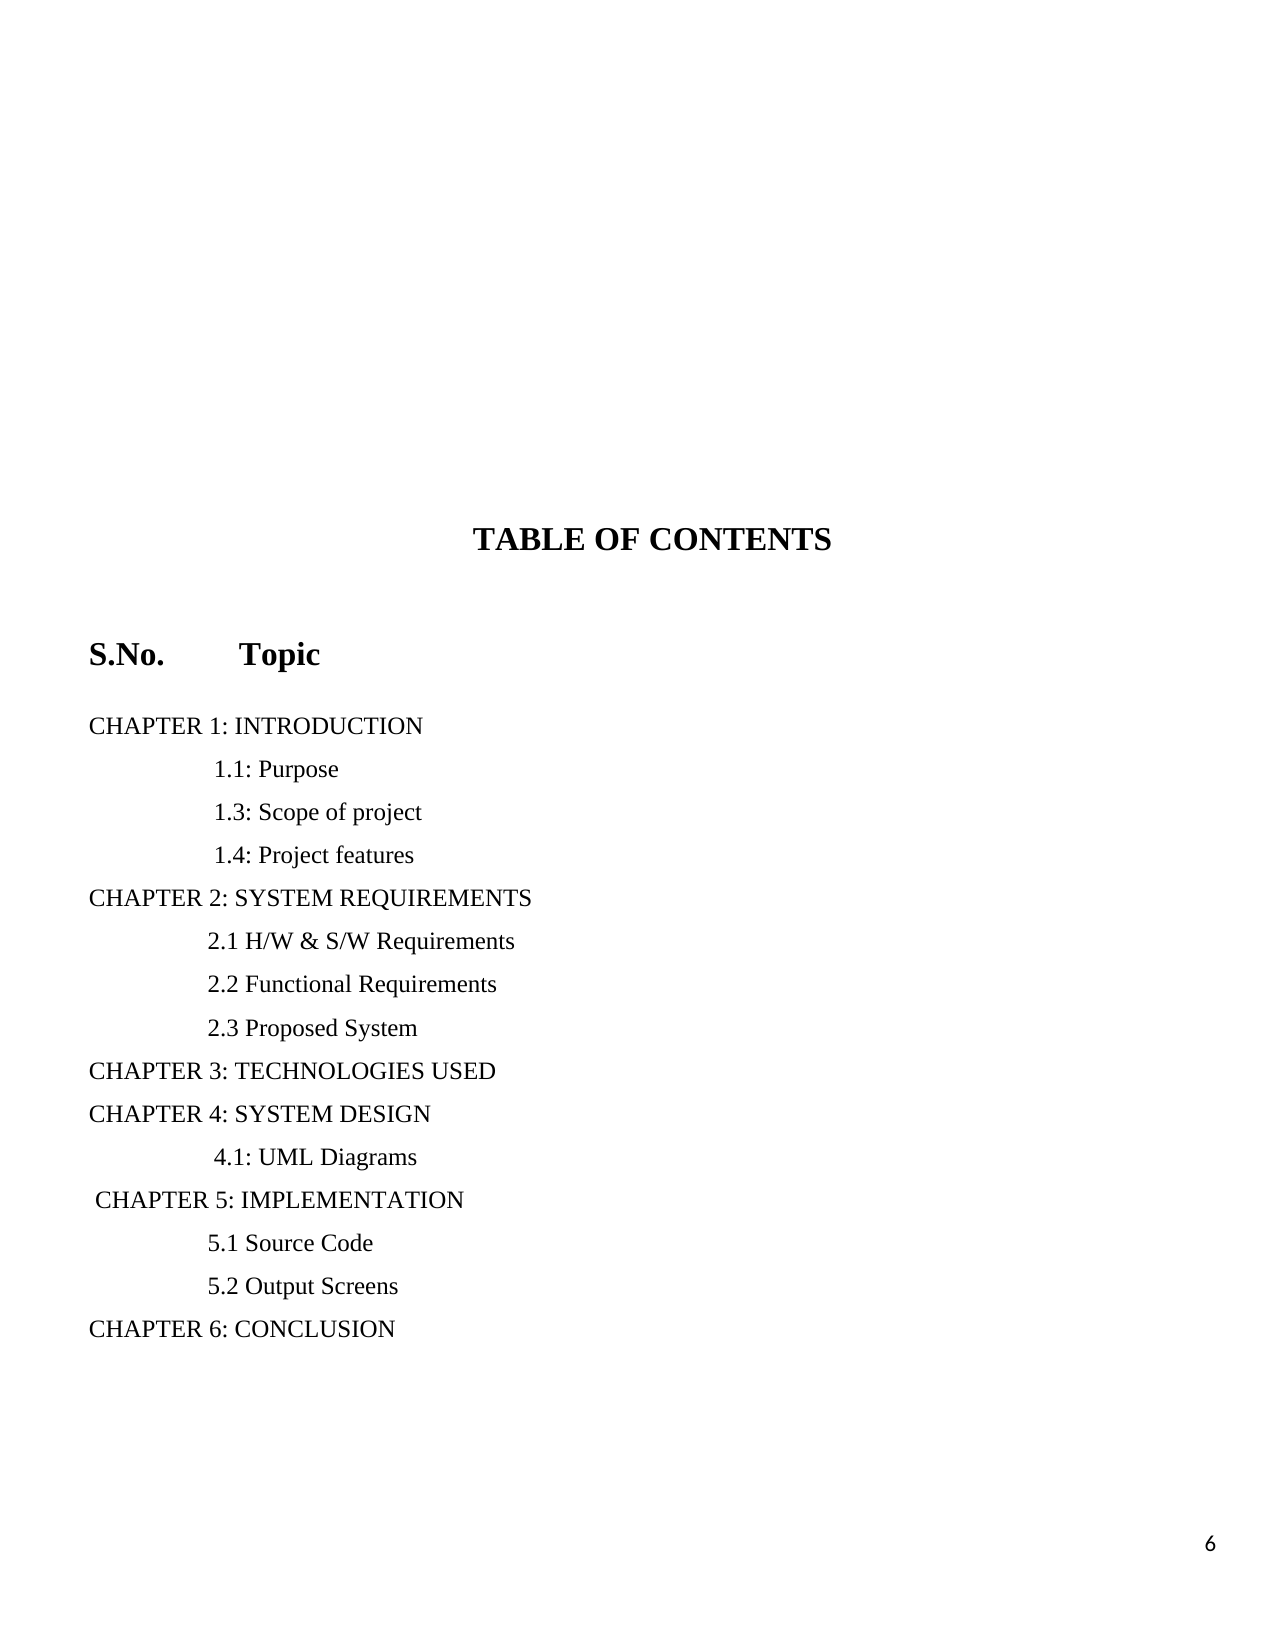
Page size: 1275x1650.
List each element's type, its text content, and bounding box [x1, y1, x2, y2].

text CHAPTER 2: SYSTEM REQUIREMENTS [89, 883, 1216, 912]
text CHAPTER 3: TECHNOLOGIES USED [89, 1056, 1216, 1084]
text 5.1 Source Code [89, 1228, 1216, 1257]
text 1.3: Scope of project [89, 797, 1216, 826]
text 2.2 Functional Requirements [89, 969, 1216, 998]
text 4.1: UML Diagrams [89, 1142, 1216, 1171]
text 1.4: Project features [89, 840, 1216, 869]
text 5.2 Output Screens [89, 1271, 1216, 1300]
text 2.3 Proposed System [89, 1013, 1216, 1041]
text TABLE OF CONTENTS [89, 519, 1216, 557]
text 2.1 H/W & S/W Requirements [89, 926, 1216, 955]
text CHAPTER 4: SYSTEM DESIGN [89, 1099, 1216, 1128]
text CHAPTER 5: IMPLEMENTATION [89, 1185, 1216, 1214]
text CHAPTER 6: CONCLUSION [89, 1314, 1216, 1343]
text S.No. Topic [89, 634, 1216, 672]
text 1.1: Purpose [89, 754, 1216, 783]
text CHAPTER 1: INTRODUCTION [89, 711, 1216, 739]
